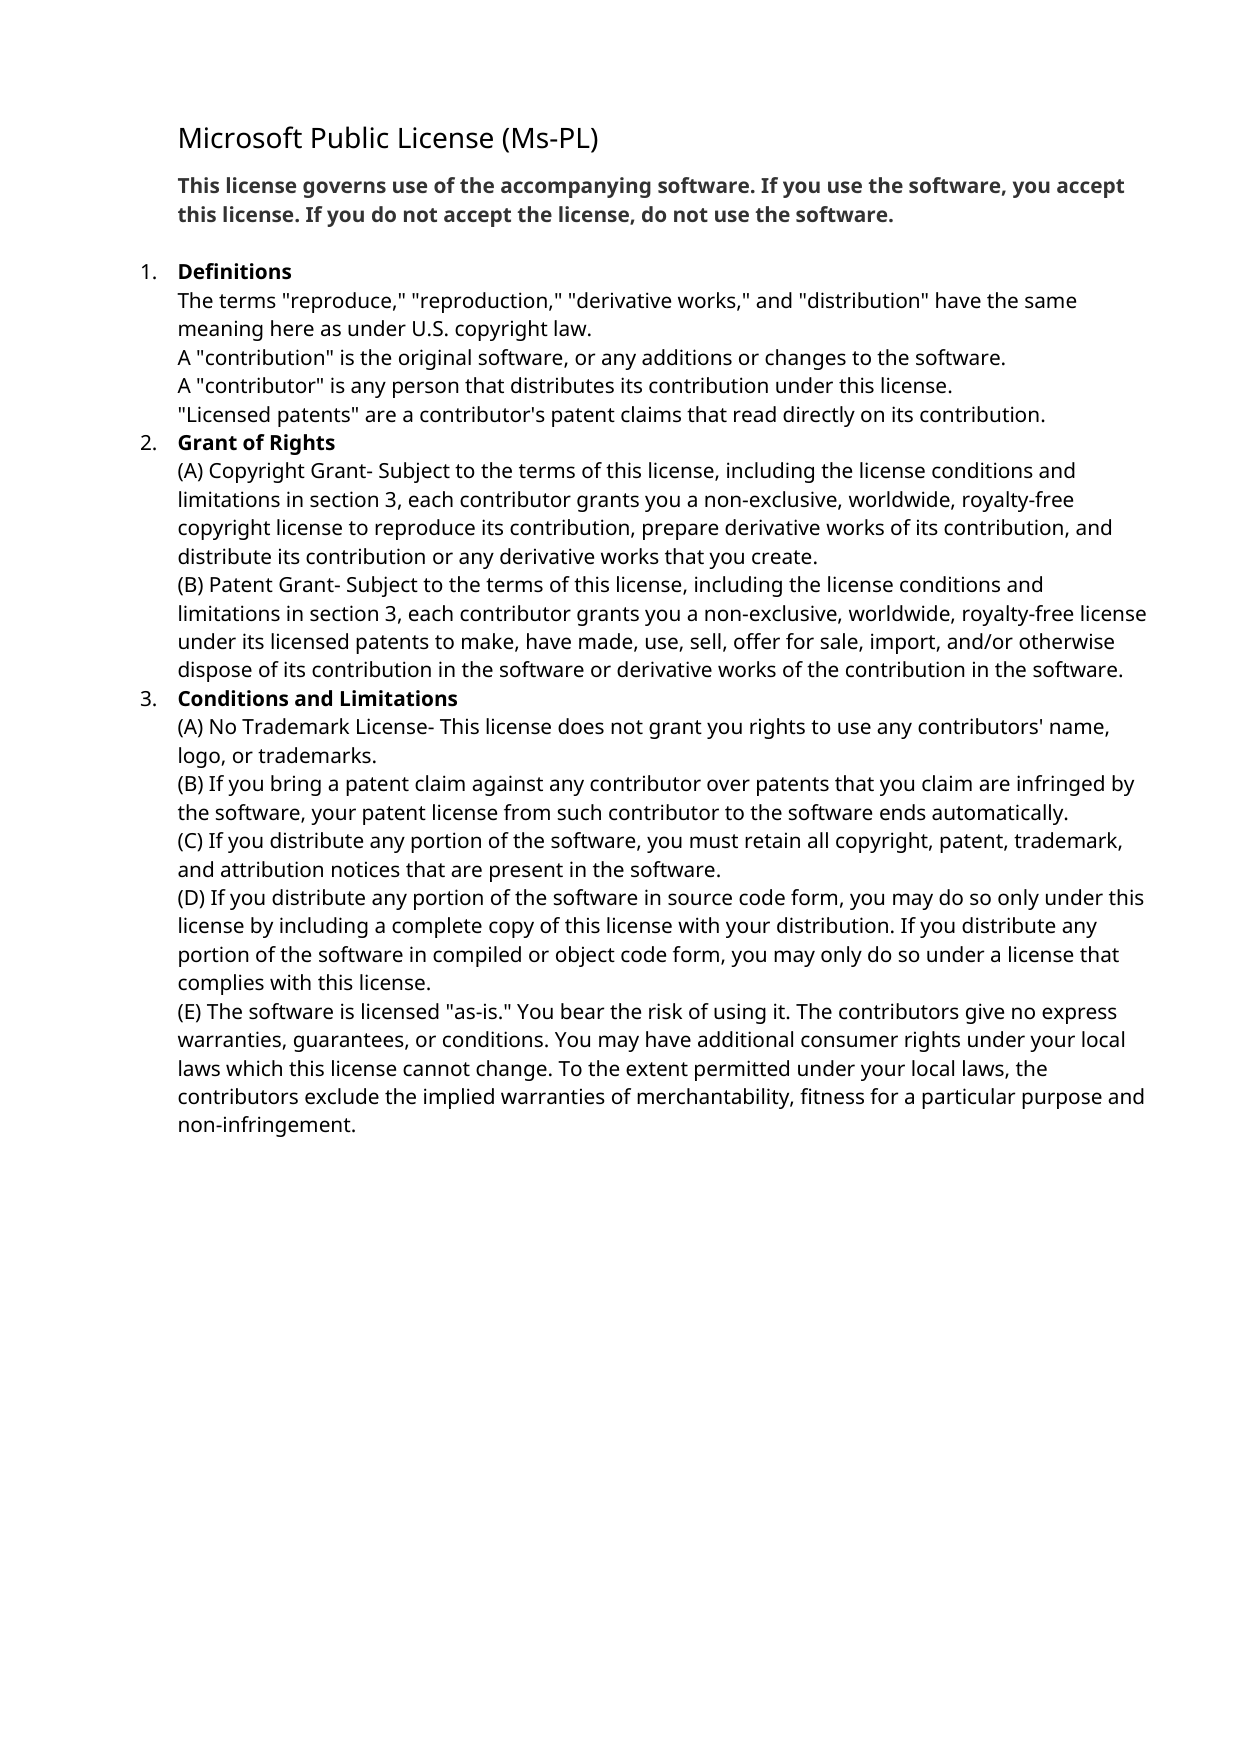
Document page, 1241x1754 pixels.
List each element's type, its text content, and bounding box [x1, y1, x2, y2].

list Conditions and Limitations (A) No Trademark License- This license does not grant you rights to use any contributors' name, logo, or trademarks. (B) If you bring a patent claim against any contributor over patents that you claim are infringed by the software, your patent license from such contributor to the software ends automatically. (C) If you distribute any portion of the software, you must retain all copyright, patent, trademark, and attribution notices that are present in the software. (D) If you distribute any portion of the software in source code form, you may do so only under this license by including a complete copy of this license with your distribution. If you distribute any portion of the software in compiled or object code form, you may only do so under a license that complies with this license. (E) The software is licensed "as-is." You bear the risk of using it. The contributors give no express warranties, guarantees, or conditions. You may have additional consumer rights under your local laws which this license cannot change. To the extent permitted under your local laws, the contributors exclude the implied warranties of merchantability, fitness for a particular purpose and non-infringement. [140, 684, 1152, 1139]
text This license governs use of the accompanying software. If you use the software, you accept this license. If you do not accept the license, do not use the software. [177, 171, 1152, 228]
list Definitions The terms "reproduce," "reproduction," "derivative works," and "distribution" have the same meaning here as under U.S. copyright law. A "contribution" is the original software, or any additions or changes to the software. A "contributor" is any person that distributes its contribution under this license. "Licensed patents" are a contributor's patent claims that read directly on its contribution. [140, 257, 1152, 428]
text Microsoft Public License (Ms-PL) [177, 118, 1152, 156]
list Grant of Rights (A) Copyright Grant- Subject to the terms of this license, including the license conditions and limitations in section 3, each contributor grants you a non-exclusive, worldwide, royalty-free copyright license to reproduce its contribution, prepare derivative works of its contribution, and distribute its contribution or any derivative works that you create. (B) Patent Grant- Subject to the terms of this license, including the license conditions and limitations in section 3, each contributor grants you a non-exclusive, worldwide, royalty-free license under its licensed patents to make, have made, use, sell, offer for sale, import, and/or otherwise dispose of its contribution in the software or derivative works of the contribution in the software. [140, 428, 1152, 684]
